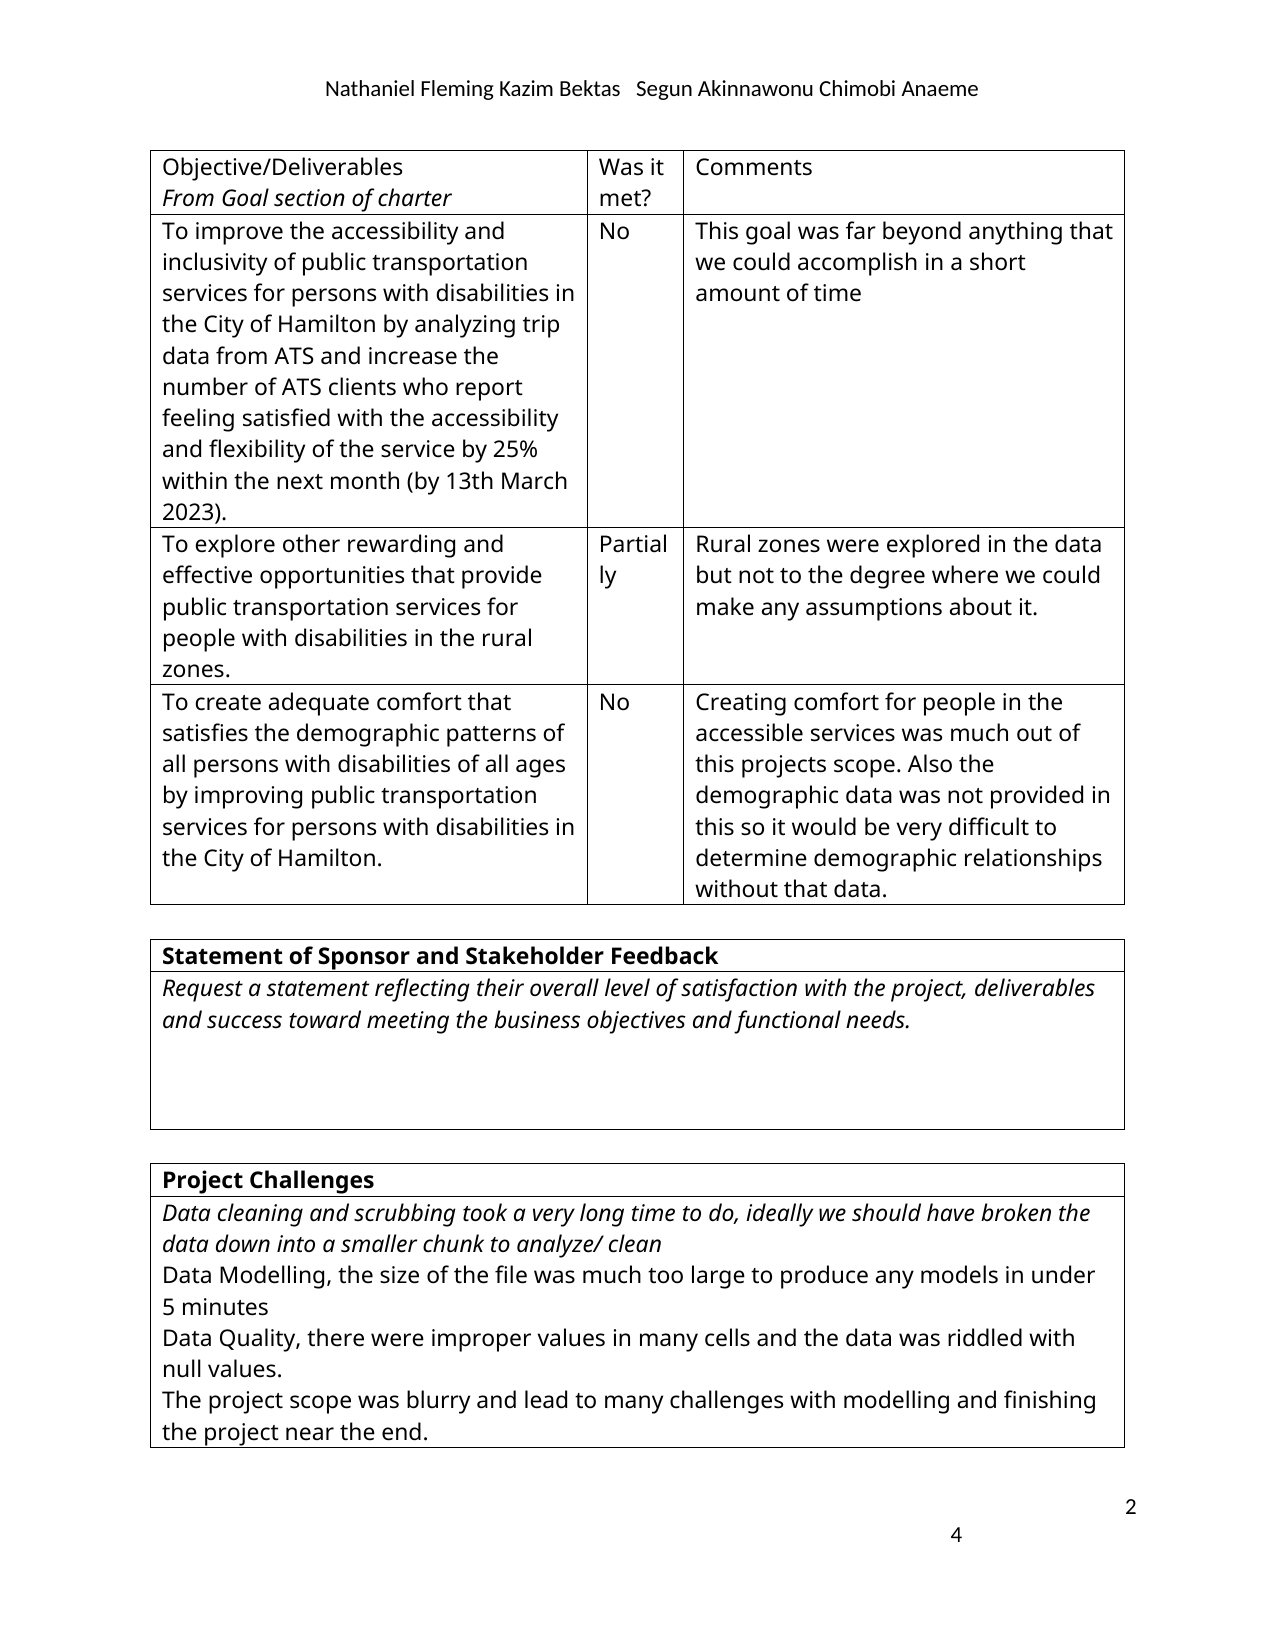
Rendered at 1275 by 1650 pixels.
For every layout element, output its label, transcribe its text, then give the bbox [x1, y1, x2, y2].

table_cell Objective/Deliverables From Goal section of charter [151, 151, 587, 213]
table_header Project Challenges [151, 1164, 1124, 1196]
table_cell Comments [684, 151, 1124, 213]
table_cell No [588, 215, 683, 527]
table_cell Rural zones were explored in the data but not to the degree where we could make any assumptions about it. [684, 528, 1124, 684]
table_cell No [588, 685, 683, 904]
table_cell To explore other rewarding and effective opportunities that provide public transportation services for people with disabilities in the rural zones. [151, 528, 587, 684]
table_cell Partially [588, 528, 683, 684]
table_cell Was it met? [588, 151, 683, 213]
table_cell Creating comfort for people in the accessible services was much out of this projects scope. Also the demographic data was not provided in this so it would be very difficult to determine demographic relationships without that data. [684, 685, 1124, 904]
table_cell Data cleaning and scrubbing took a very long time to do, ideally we should have broken the data down into a smaller chunk to analyze/ clean Data Modelling, the size of the file was much too large to produce any models in under 5 minutes Data Quality, there were improper values in many cells and the data was riddled with null values. The project scope was blurry and lead to many challenges with modelling and finishing the project near the end. [151, 1197, 1124, 1447]
table_cell This goal was far beyond anything that we could accomplish in a short amount of time [684, 215, 1124, 527]
table_cell Request a statement reflecting their overall level of satisfaction with the project, deliverables and success toward meeting the business objectives and functional needs. [151, 972, 1124, 1128]
table_cell To improve the accessibility and inclusivity of public transportation services for persons with disabilities in the City of Hamilton by analyzing trip data from ATS and increase the number of ATS clients who report feeling satisfied with the accessibility and flexibility of the service by 25% within the next month (by 13th March 2023). [151, 215, 587, 527]
table_header Statement of Sponsor and Stakeholder Feedback [151, 940, 1124, 971]
table_cell To create adequate comfort that satisfies the demographic patterns of all persons with disabilities of all ages by improving public transportation services for persons with disabilities in the City of Hamilton. [151, 685, 587, 904]
